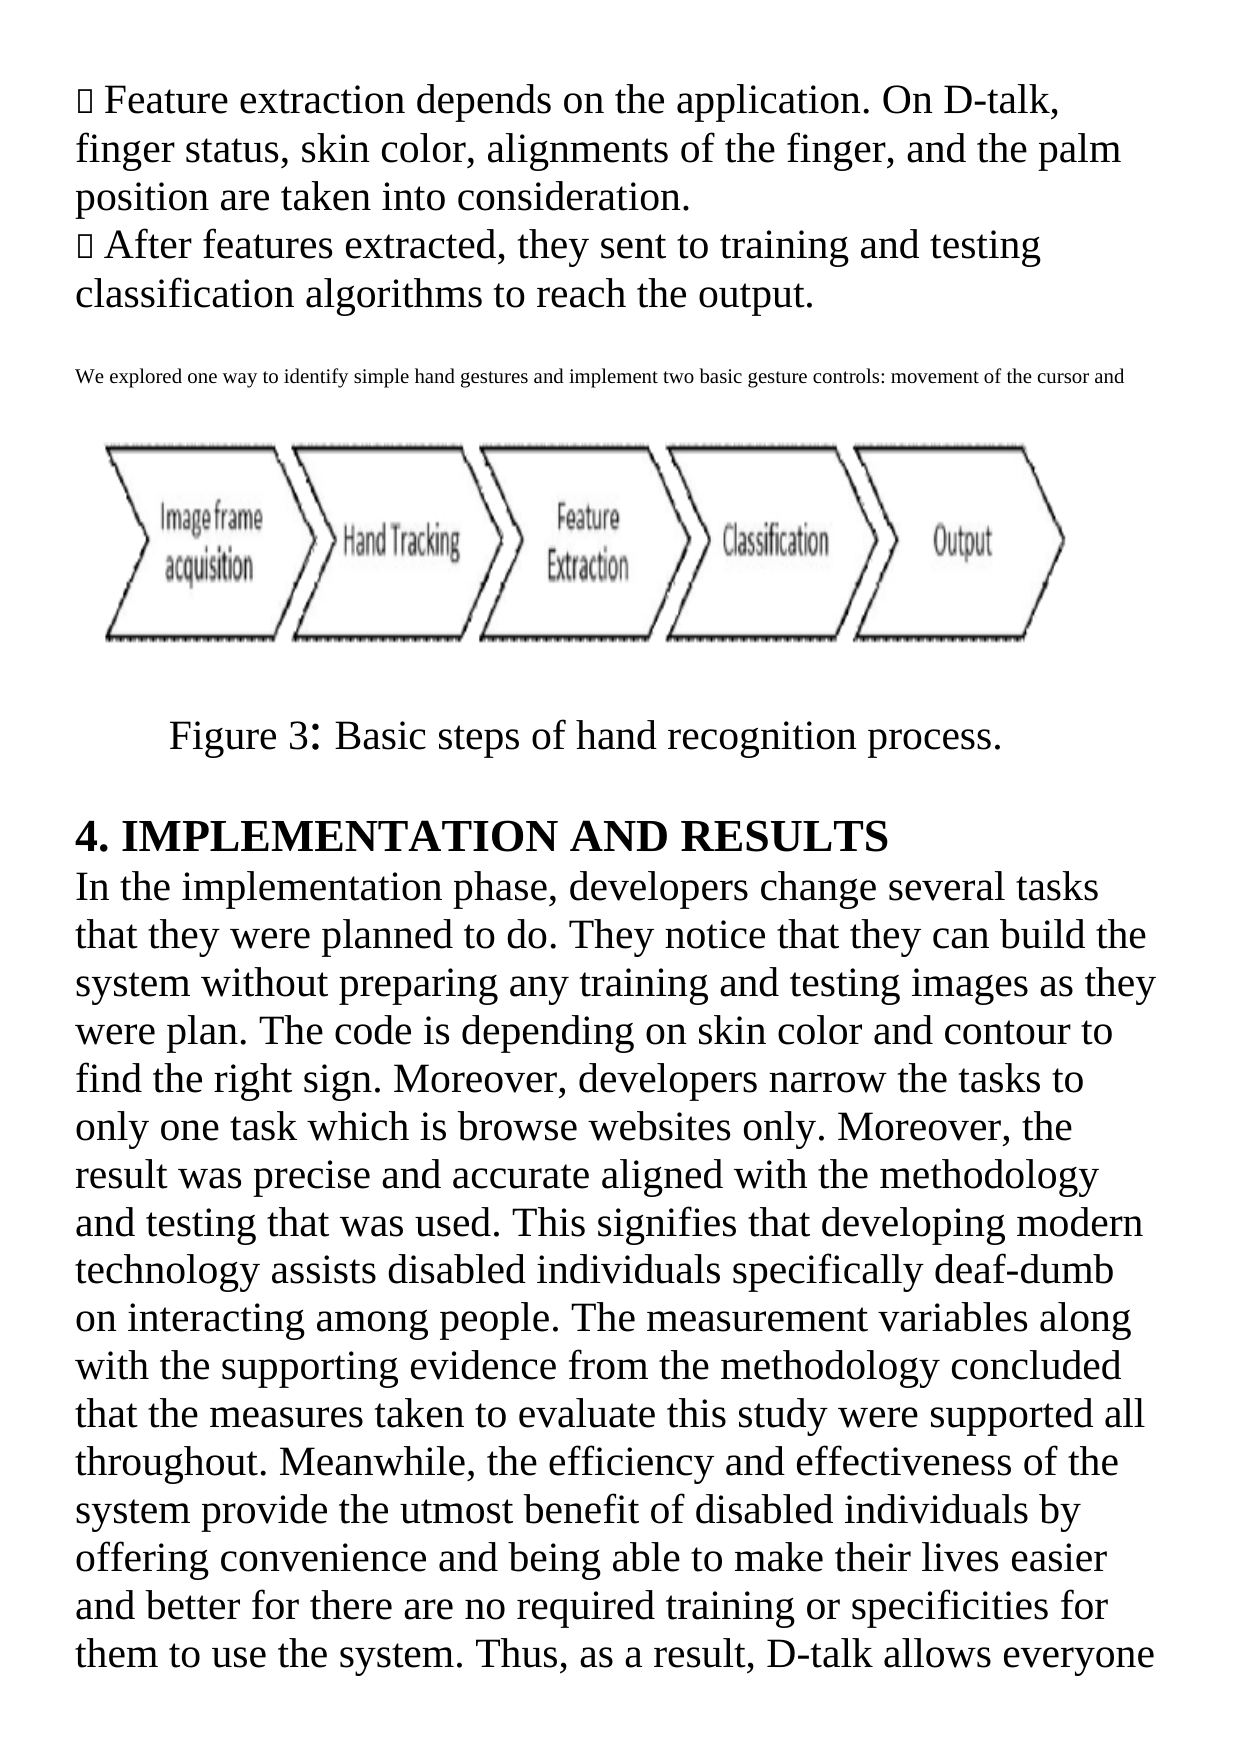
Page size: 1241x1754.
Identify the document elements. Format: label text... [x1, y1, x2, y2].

text Figure 3: Basic steps of hand recognition process. [75, 699, 1165, 761]
text We explored one way to identify simple hand gestures and implement two basic gesture controls: movement of the cursor and [75, 364, 1165, 388]
text  After features extracted, they sent to training and testing classification algorithms to reach the output. [75, 219, 1165, 316]
text 4. IMPLEMENTATION AND RESULTS [75, 809, 1165, 862]
picture [75, 388, 1101, 699]
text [75, 862, 1165, 1676]
text  Feature extraction depends on the application. On D-talk, finger status, skin color, alignments of the finger, and the palm position are taken into consideration. [75, 75, 1165, 219]
